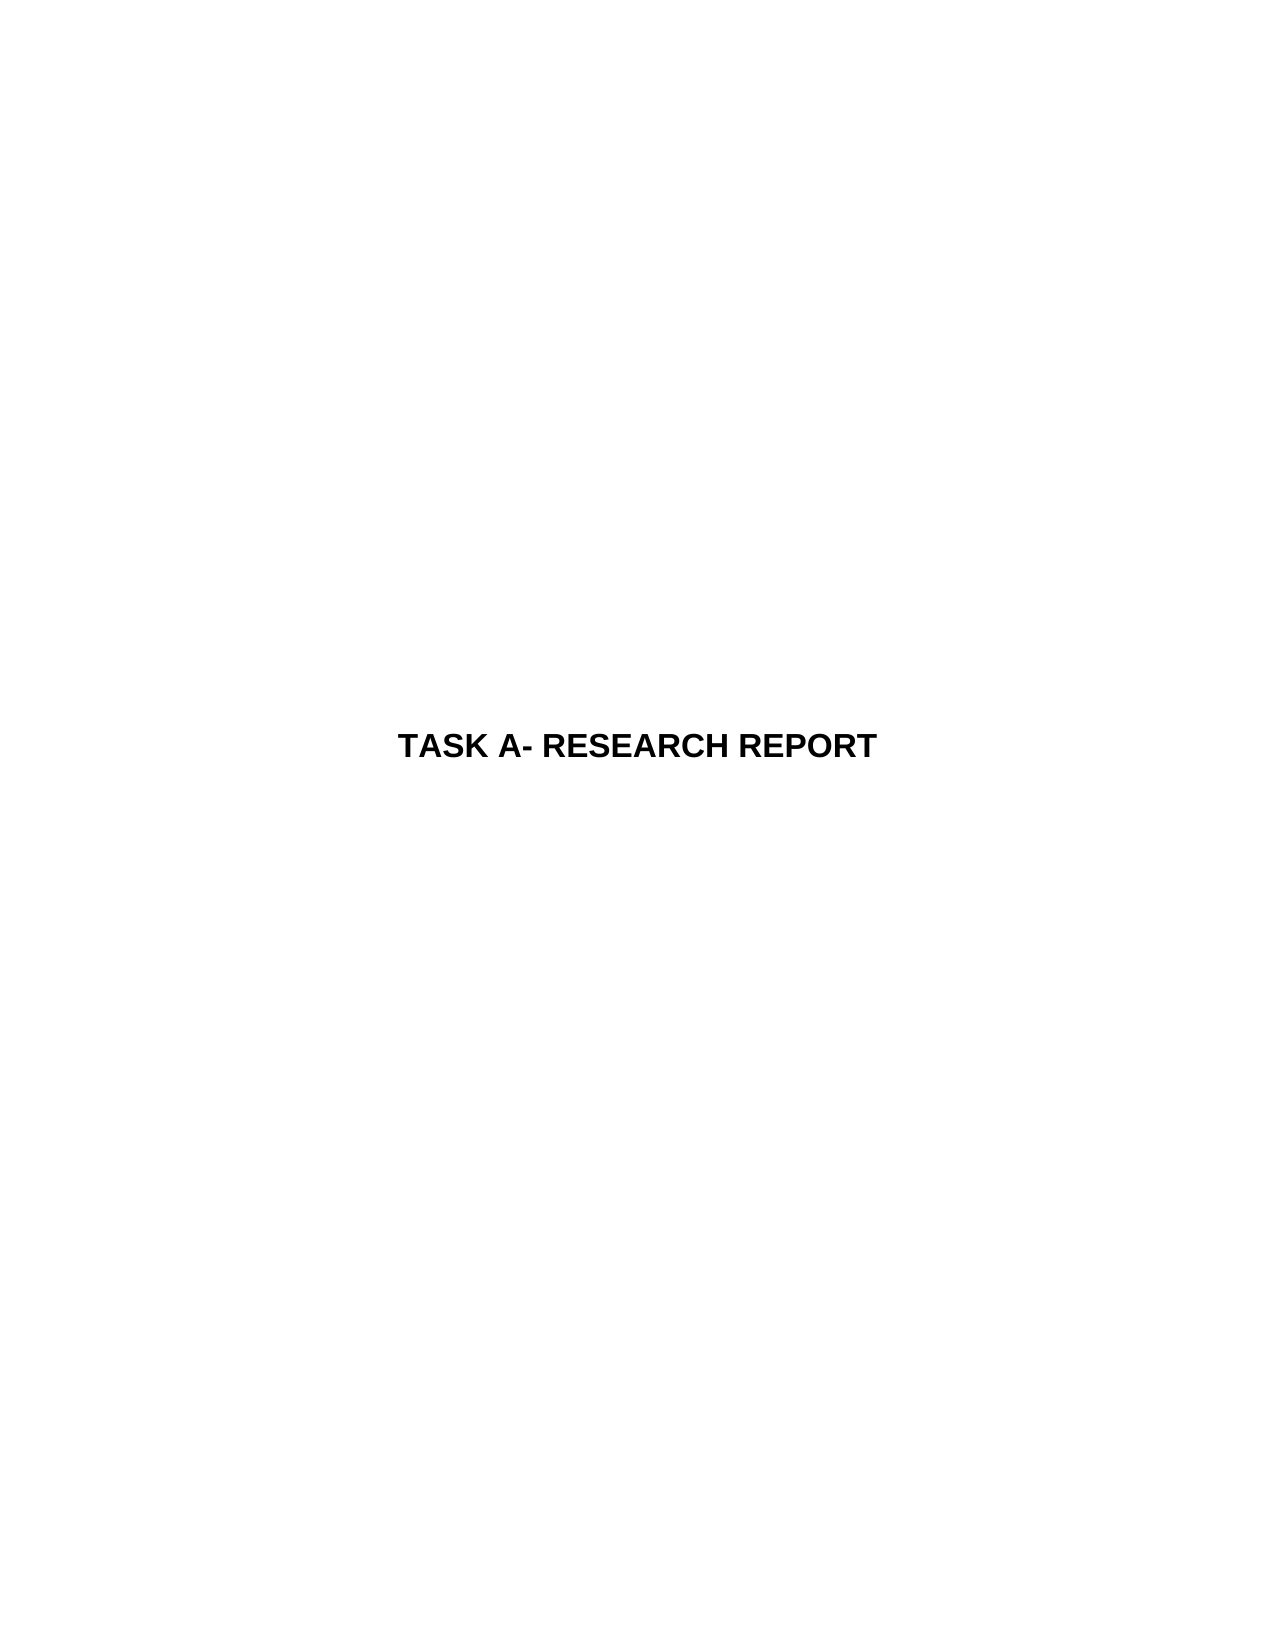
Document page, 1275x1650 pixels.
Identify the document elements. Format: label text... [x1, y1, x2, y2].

text TASK A- RESEARCH REPORT [150, 726, 1125, 764]
